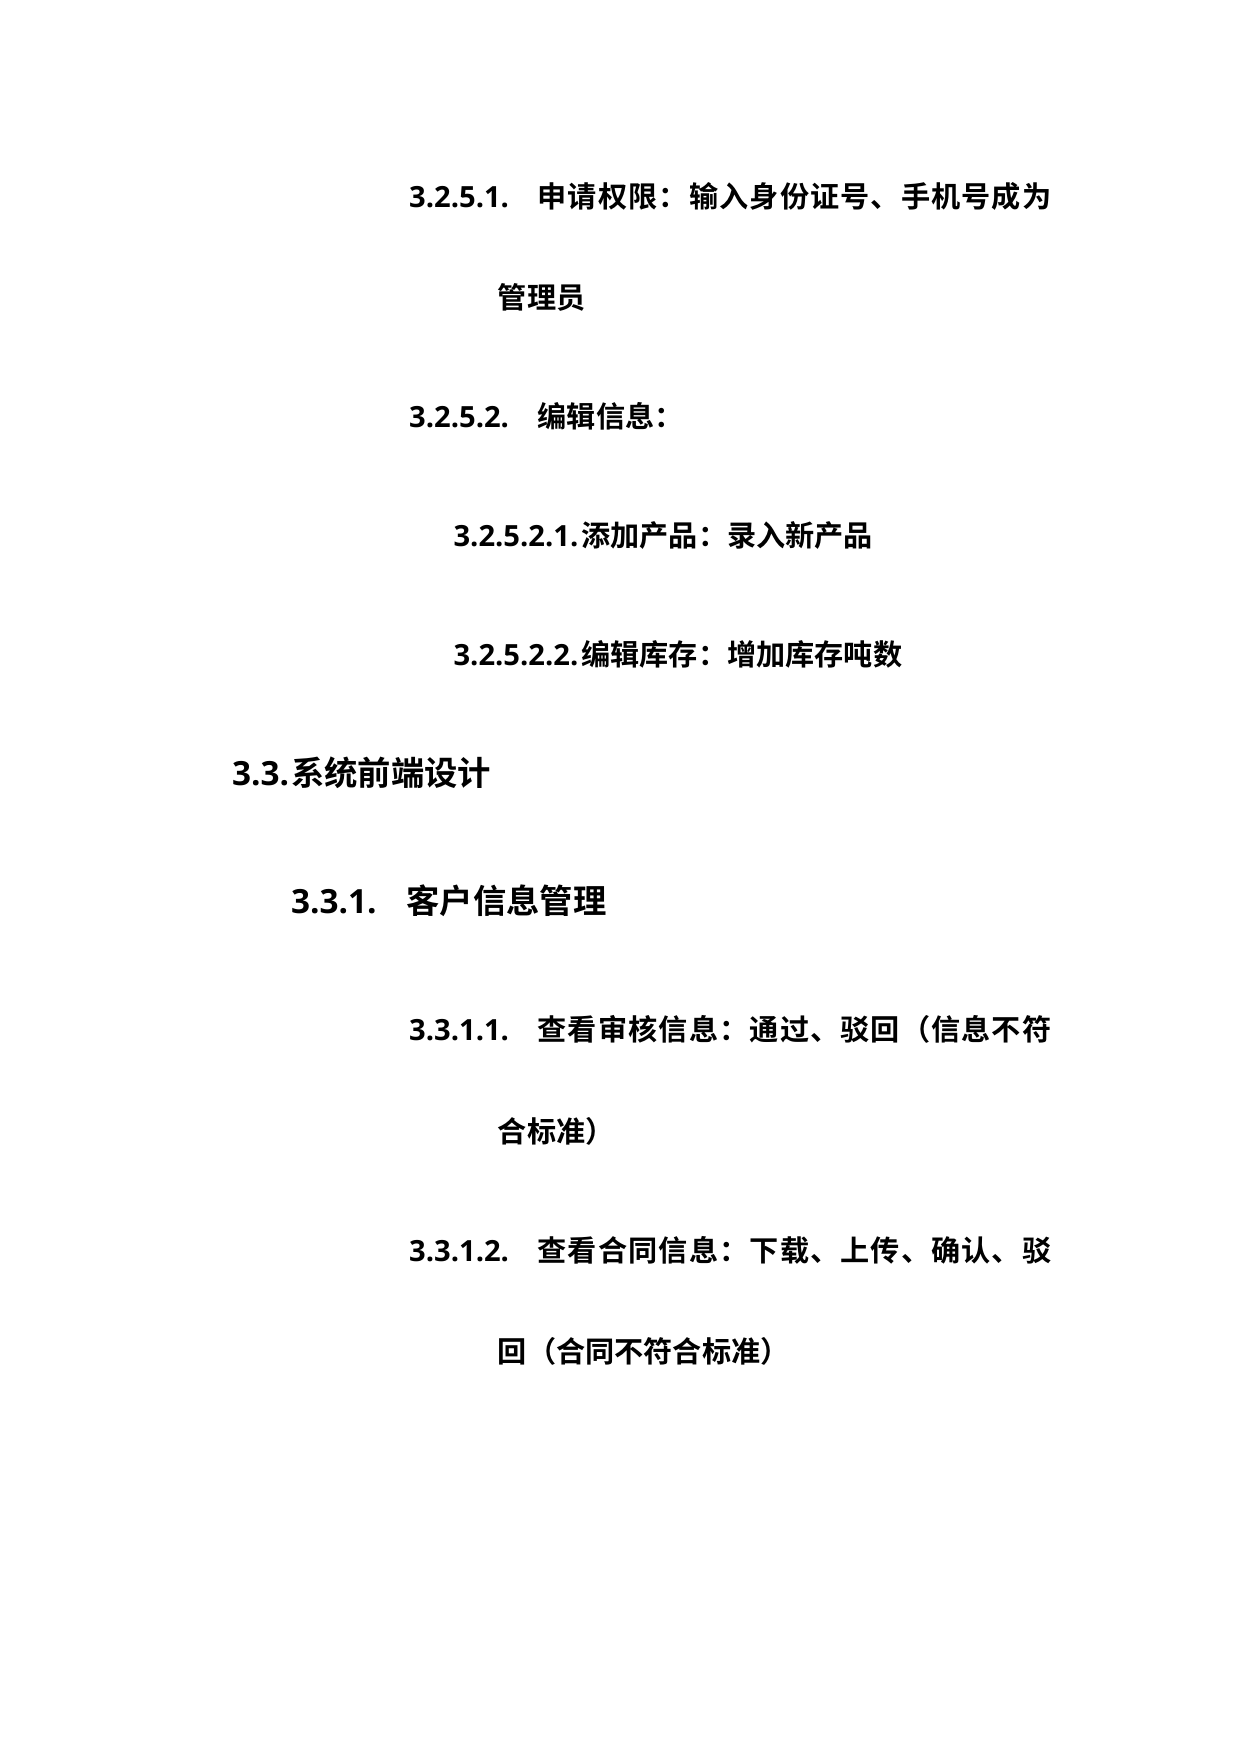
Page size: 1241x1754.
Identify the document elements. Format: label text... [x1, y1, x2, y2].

subtitle 添加产品：录入新产品 [453, 501, 1053, 566]
subtitle 查看合同信息：下载、上传、确认、驳回（合同不符合标准） [409, 1216, 1053, 1382]
subtitle 查看审核信息：通过、驳回（信息不符合标准） [409, 996, 1053, 1162]
subtitle 申请权限：输入身份证号、手机号成为管理员 [409, 162, 1053, 328]
subtitle 系统前端设计 [232, 739, 1053, 804]
subtitle 编辑库存：增加库存吨数 [453, 620, 1053, 685]
subtitle 客户信息管理 [291, 866, 1053, 931]
subtitle 编辑信息： [409, 382, 1053, 447]
